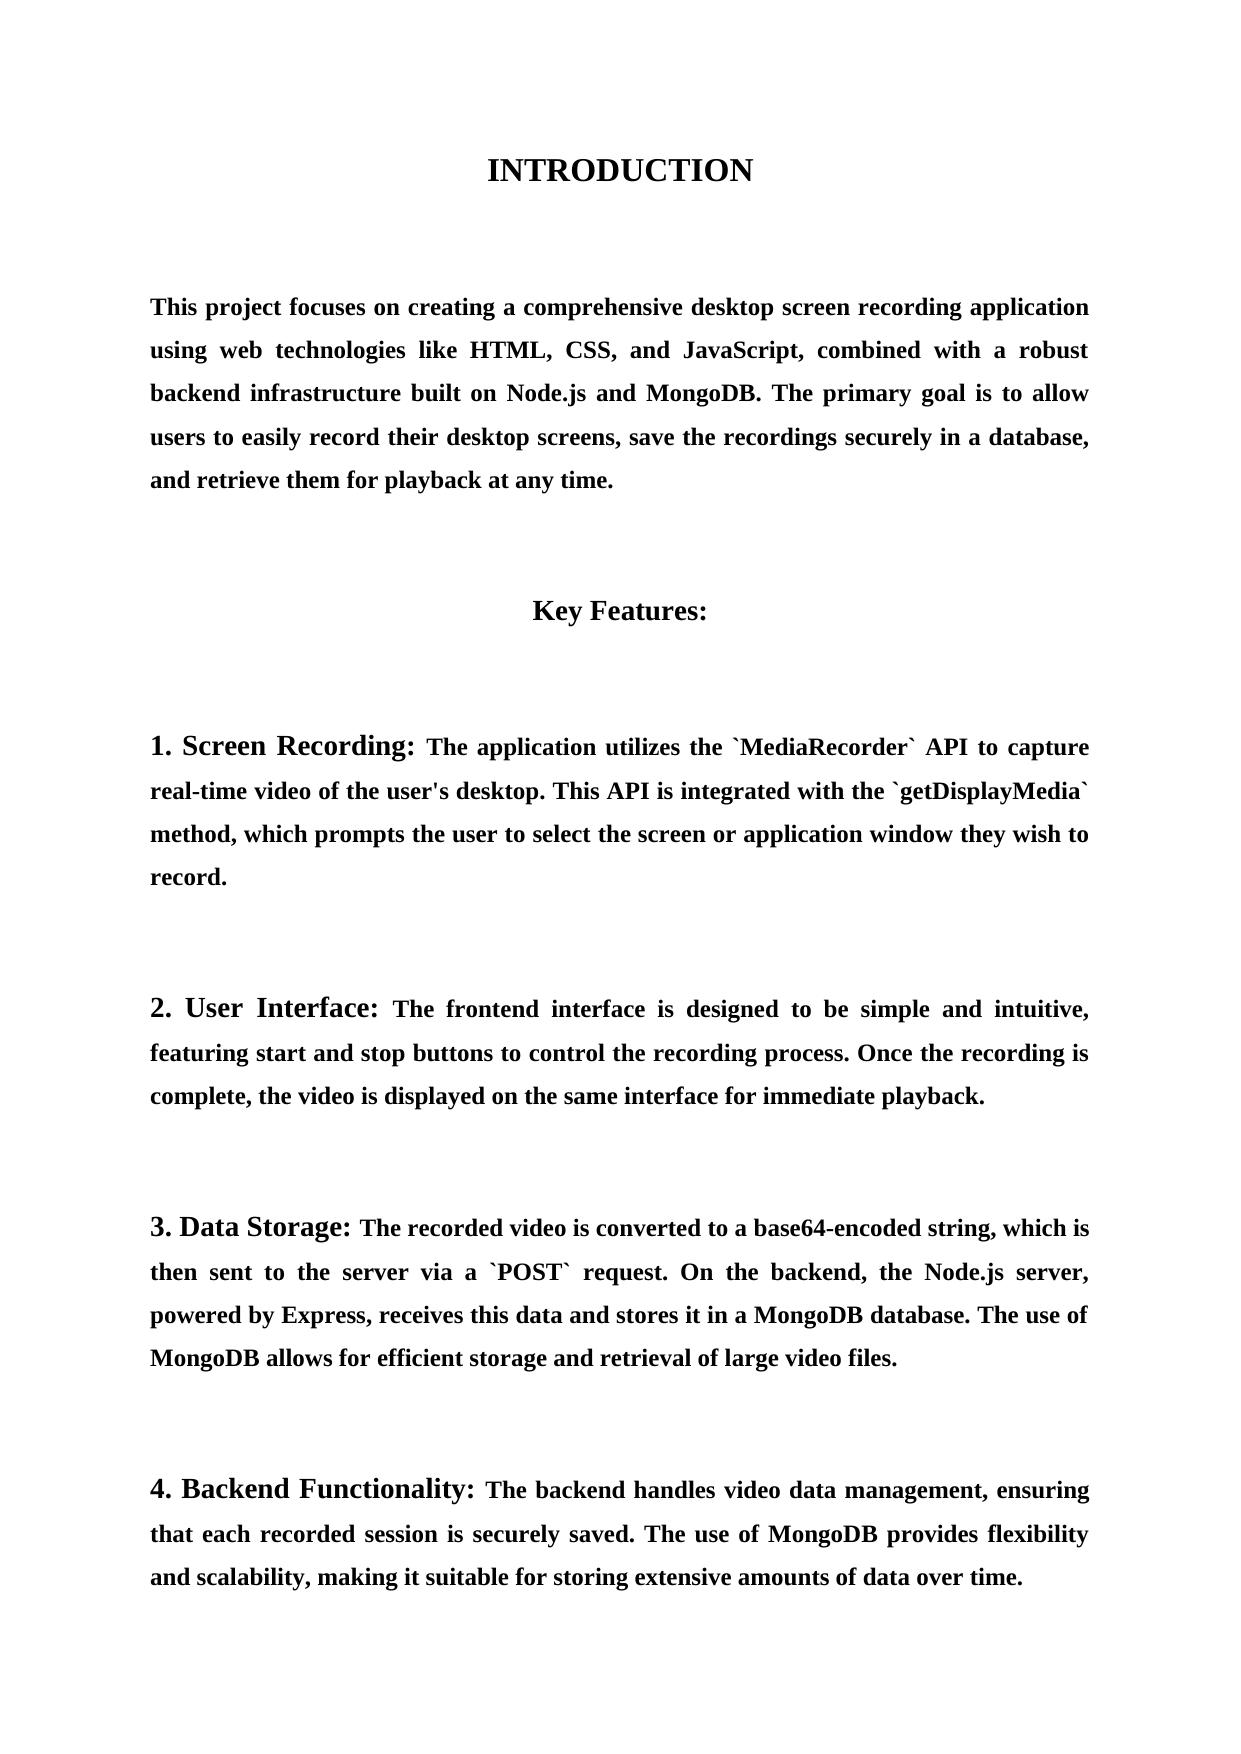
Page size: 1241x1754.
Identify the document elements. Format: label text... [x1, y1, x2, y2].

text INTRODUCTION [150, 150, 1090, 188]
text Key Features: [150, 593, 1090, 626]
text 2. User Interface: The frontend interface is designed to be simple and intuitive, featuring start and stop buttons to control the recording process. Once the recording is complete, the video is displayed on the same interface for immediate playback. [150, 990, 1090, 1110]
text 3. Data Storage: The recorded video is converted to a base64-encoded string, which is then sent to the server via a `POST` request. On the backend, the Node.js server, powered by Express, receives this data and stores it in a MongoDB database. The use of MongoDB allows for efficient storage and retrieval of large video files. [150, 1209, 1090, 1372]
text 1. Screen Recording: The application utilizes the `MediaRecorder` API to capture real-time video of the user's desktop. This API is integrated with the `getDisplayMedia` method, which prompts the user to select the screen or application window they wish to record. [150, 728, 1090, 891]
text This project focuses on creating a comprehensive desktop screen recording application using web technologies like HTML, CSS, and JavaScript, combined with a robust backend infrastructure built on Node.js and MongoDB. The primary goal is to allow users to easily record their desktop screens, save the recordings securely in a database, and retrieve them for playback at any time. [150, 292, 1090, 493]
text 4. Backend Functionality: The backend handles video data management, ensuring that each recorded session is securely saved. The use of MongoDB provides flexibility and scalability, making it suitable for storing extensive amounts of data over time. [150, 1471, 1090, 1591]
